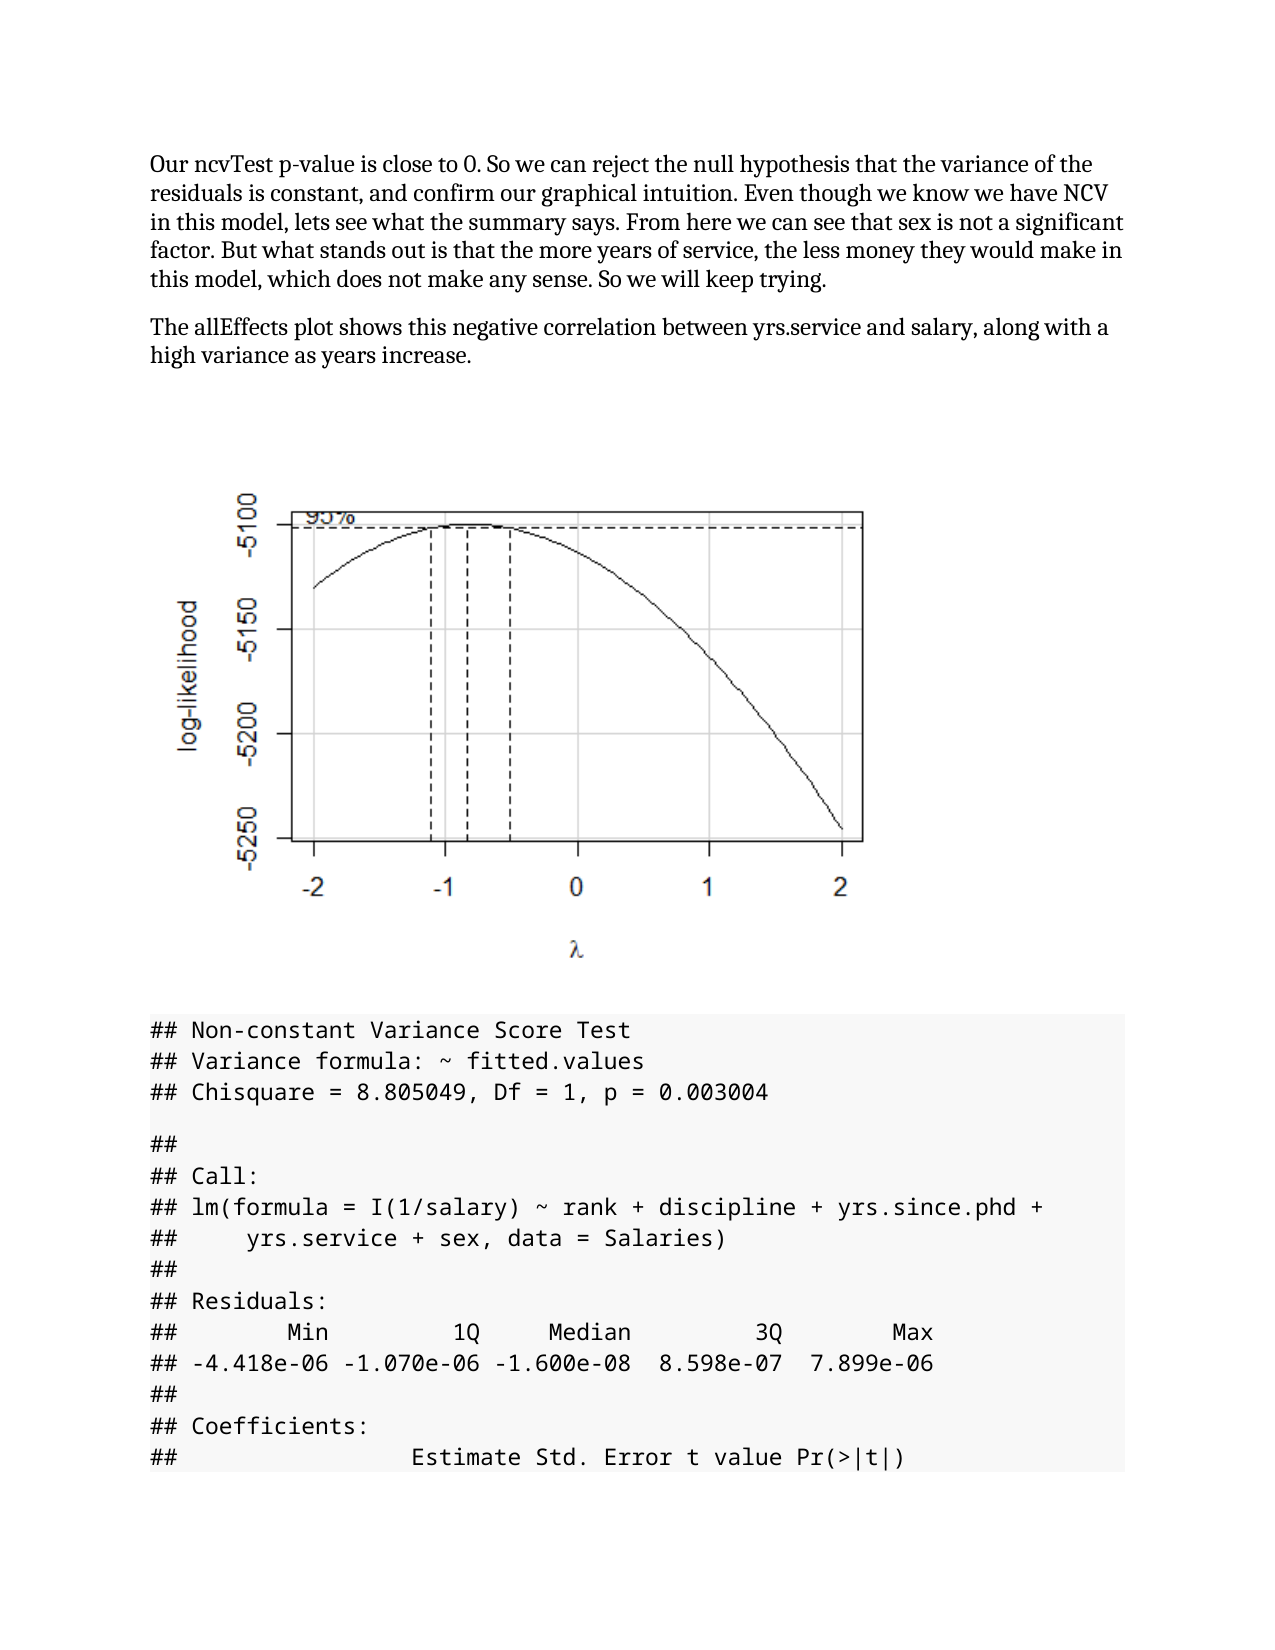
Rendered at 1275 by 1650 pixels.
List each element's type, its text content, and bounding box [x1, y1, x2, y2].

text ## Non-constant Variance Score Test ## Variance formula: ~ fitted.values ## Chisquare = 8.805049, Df = 1, p = 0.003004 [150, 1014, 1125, 1108]
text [150, 1128, 1125, 1472]
picture [168, 388, 927, 996]
text Our ncvTest p-value is close to 0. So we can reject the null hypothesis that the variance of the residuals is constant, and confirm our graphical intuition. Even though we know we have NCV in this model, lets see what the summary says. From here we can see that sex is not a significant factor. But what stands out is that the more years of service, the less money they would make in this model, which does not make any sense. So we will keep trying. [150, 150, 1125, 294]
text The allEffects plot shows this negative correlation between yrs.service and salary, along with a high variance as years increase. [150, 312, 1125, 370]
